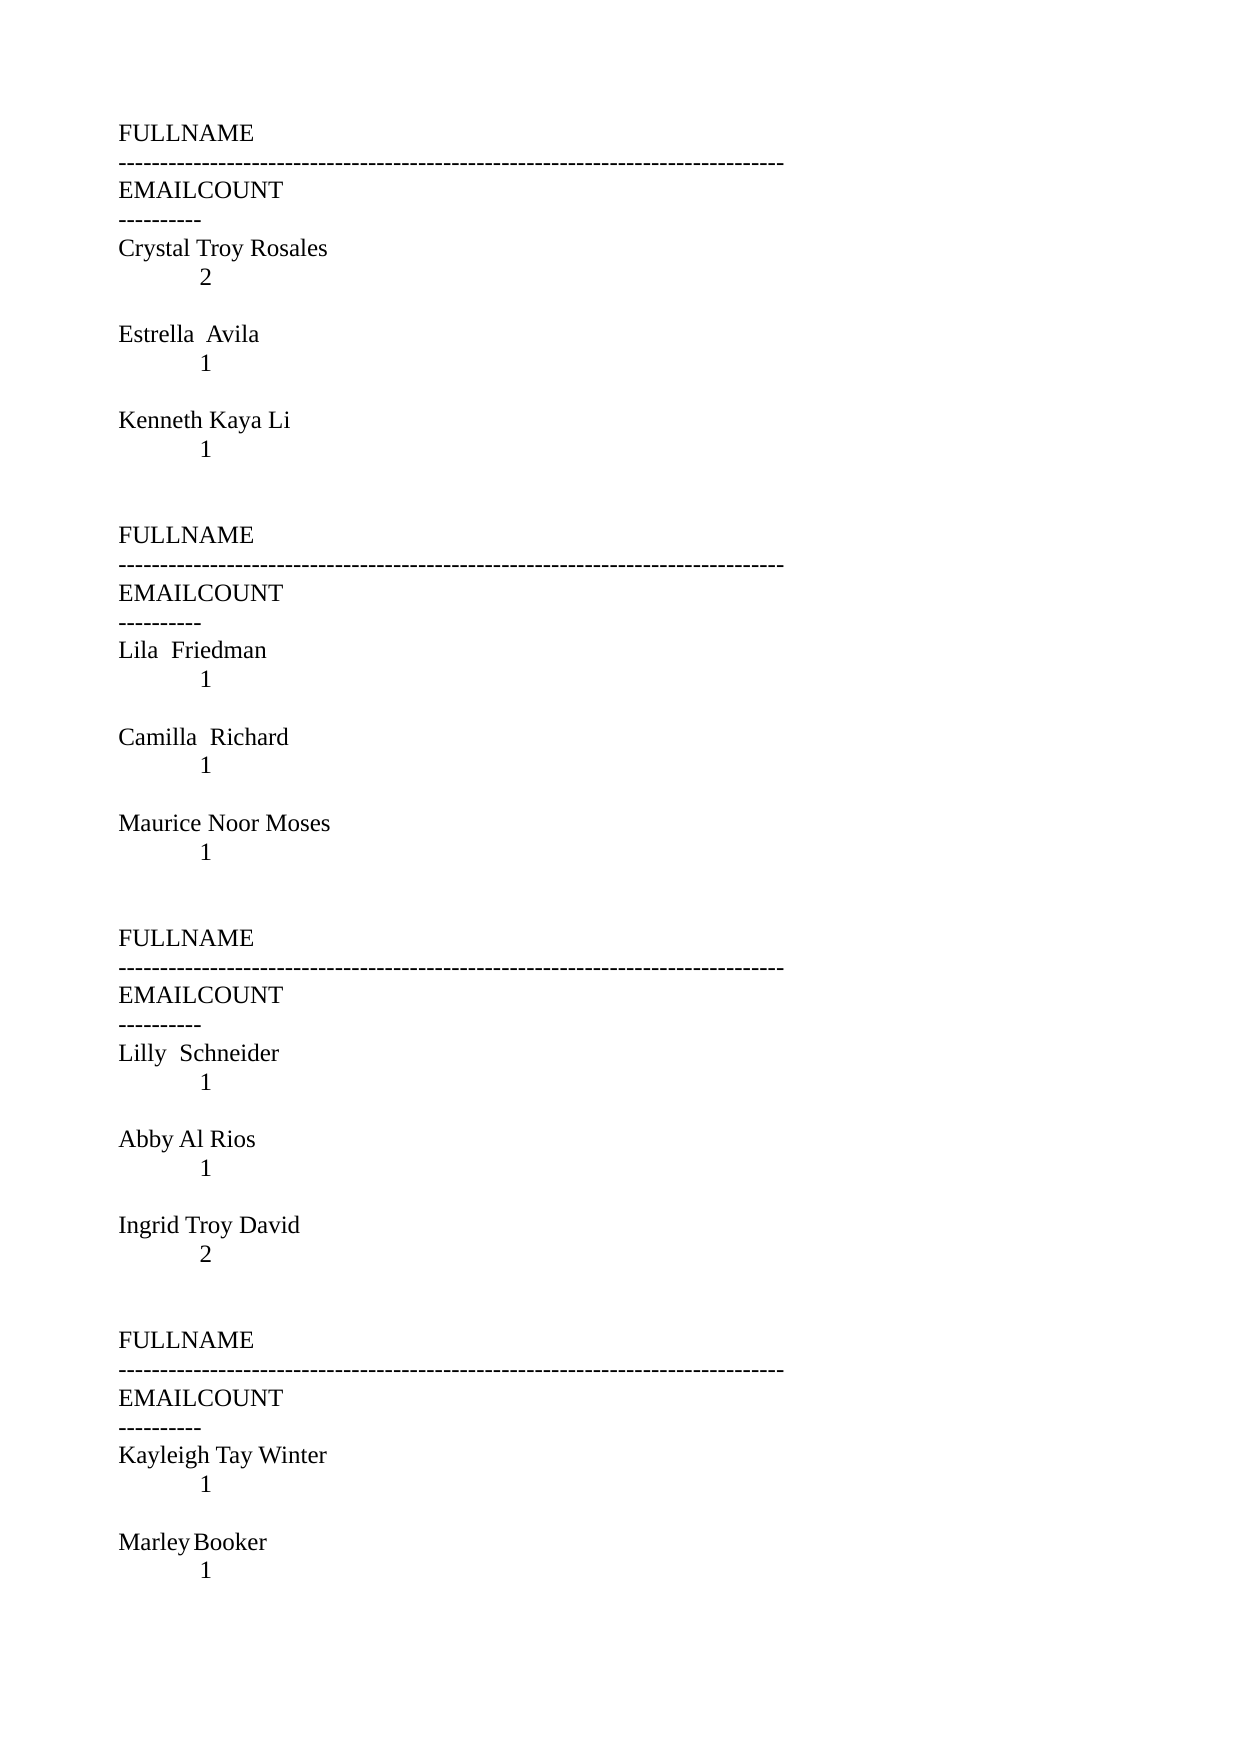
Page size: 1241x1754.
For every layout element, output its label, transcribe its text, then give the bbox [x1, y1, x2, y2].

text Marley Booker [118, 1527, 1122, 1556]
text Abby Al Rios [118, 1124, 1122, 1153]
text ---------- [118, 204, 1122, 233]
text 1 [118, 434, 1122, 463]
text 1 [118, 1067, 1122, 1096]
text -------------------------------------------------------------------------------- [118, 549, 1122, 578]
text FULLNAME [118, 1326, 1122, 1354]
text 1 [118, 751, 1122, 779]
text FULLNAME [118, 923, 1122, 952]
text 1 [118, 348, 1122, 377]
text EMAILCOUNT [118, 1383, 1122, 1412]
text EMAILCOUNT [118, 981, 1122, 1009]
text Maurice Noor Moses [118, 808, 1122, 837]
text FULLNAME [118, 521, 1122, 549]
text 1 [118, 1556, 1122, 1584]
text Kayleigh Tay Winter [118, 1441, 1122, 1469]
text Ingrid Troy David [118, 1211, 1122, 1239]
text Crystal Troy Rosales [118, 233, 1122, 262]
text ---------- [118, 1009, 1122, 1038]
text 1 [118, 837, 1122, 866]
text 2 [118, 262, 1122, 291]
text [118, 147, 1122, 176]
text 2 [118, 1239, 1122, 1268]
text ---------- [118, 1412, 1122, 1441]
text Lilly Schneider [118, 1038, 1122, 1067]
text EMAILCOUNT [118, 578, 1122, 607]
text -------------------------------------------------------------------------------- [118, 952, 1122, 981]
text EMAILCOUNT [118, 176, 1122, 204]
text 1 [118, 1469, 1122, 1498]
text FULLNAME [118, 118, 1122, 147]
text Estrella Avila [118, 319, 1122, 348]
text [118, 1354, 1122, 1383]
text 1 [118, 664, 1122, 693]
text Camilla Richard [118, 722, 1122, 751]
text ---------- [118, 607, 1122, 636]
text Lila Friedman [118, 636, 1122, 664]
text Kenneth Kaya Li [118, 406, 1122, 434]
text 1 [118, 1153, 1122, 1182]
